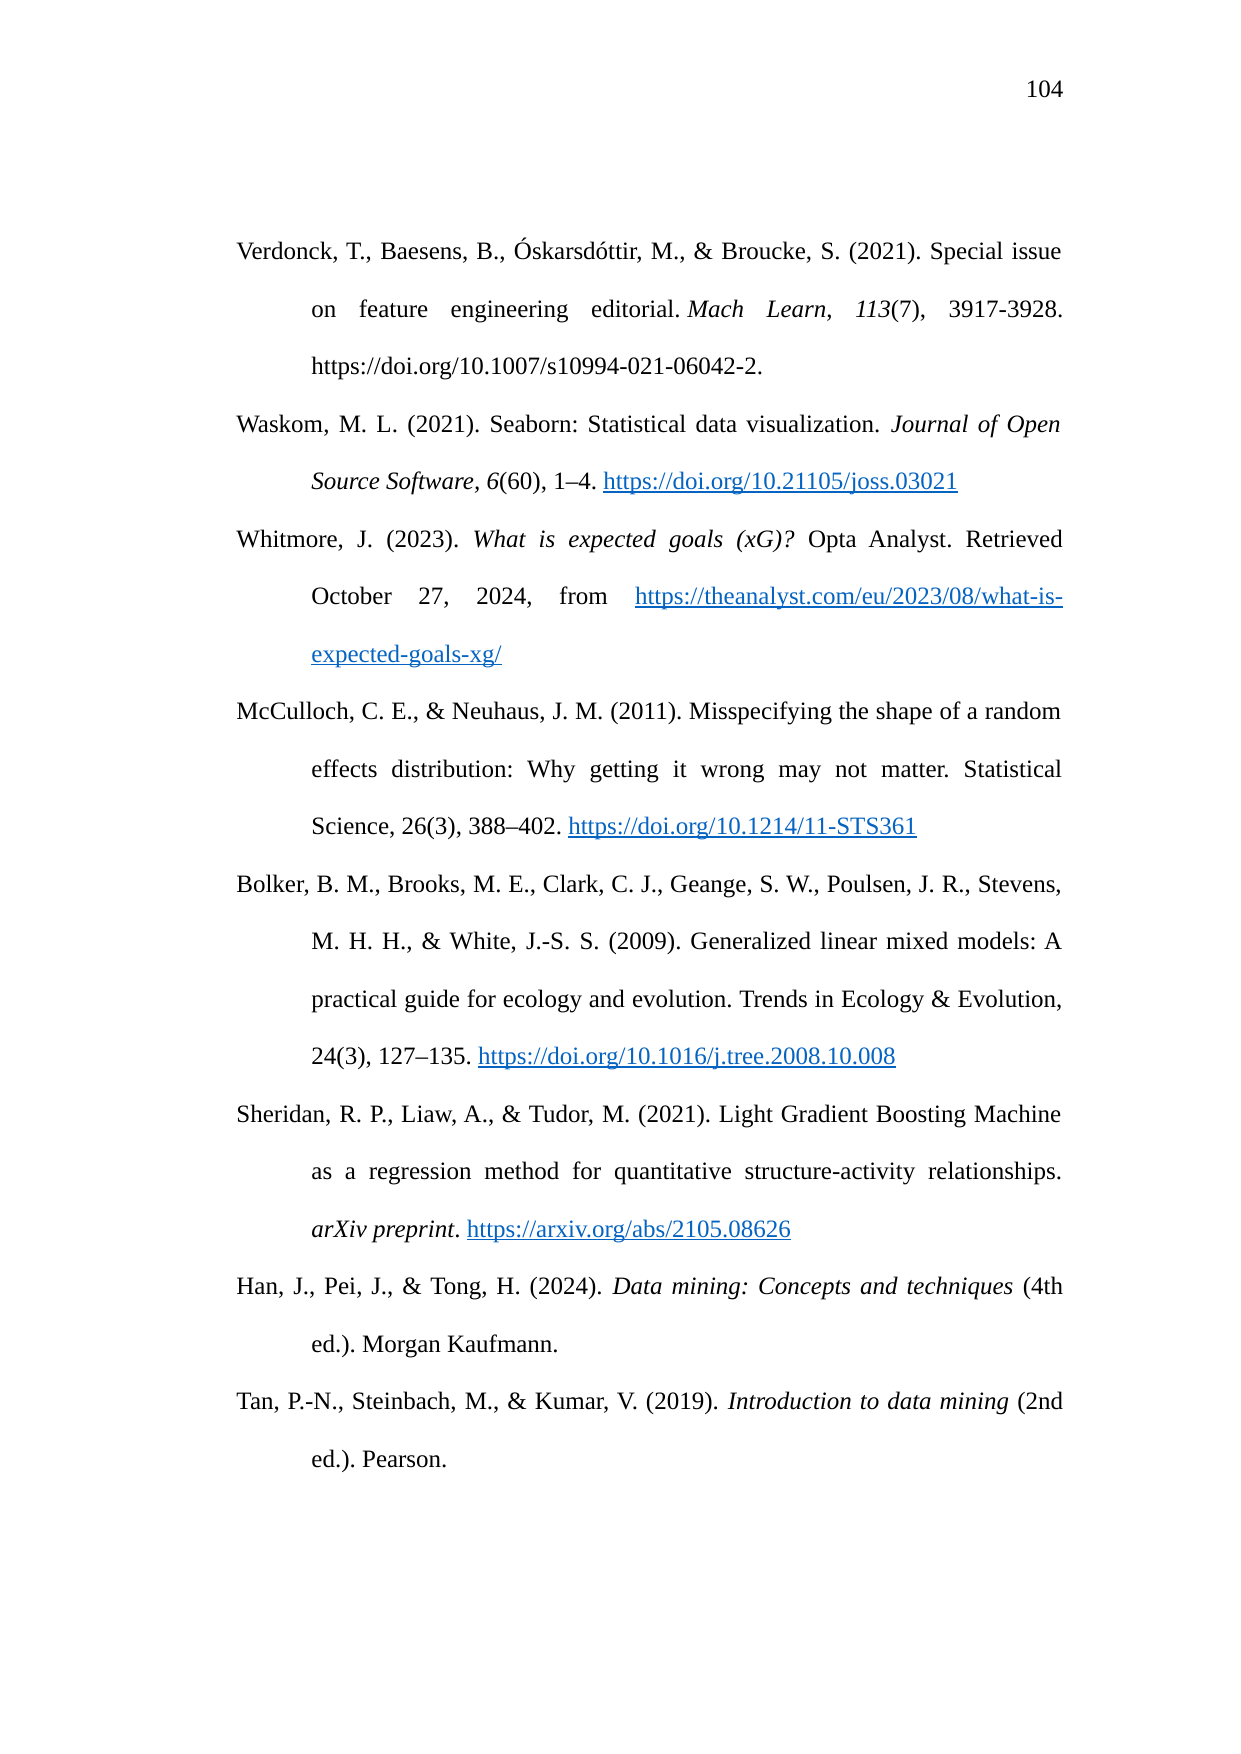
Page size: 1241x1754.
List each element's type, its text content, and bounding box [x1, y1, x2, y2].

text Verdonck, T., Baesens, B., Óskarsdóttir, M., & Broucke, S. (2021). Special issue on feature engineering editorial. Mach Learn, 113(7), 3917-3928. https://doi.org/10.1007/s10994-021-06042-2. [236, 236, 1063, 380]
text Han, J., Pei, J., & Tong, H. (2024). Data mining: Concepts and techniques (4th ed.). Morgan Kaufmann. [236, 1271, 1063, 1357]
text Sheridan, R. P., Liaw, A., & Tudor, M. (2021). Light Gradient Boosting Machine as a regression method for quantitative structure-activity relationships. arXiv preprint. https://arxiv.org/abs/2105.08626 [236, 1099, 1063, 1242]
text Whitmore, J. (2023). What is expected goals (xG)? Opta Analyst. Retrieved October 27, 2024, from https://theanalyst.com/eu/2023/08/what-is-expected-goals-xg/ [236, 524, 1063, 667]
text Waskom, M. L. (2021). Seaborn: Statistical data visualization. Journal of Open Source Software, 6(60), 1–4. https://doi.org/10.21105/joss.03021 [236, 409, 1063, 495]
text Tan, P.-N., Steinbach, M., & Kumar, V. (2019). Introduction to data mining (2nd ed.). Pearson. [236, 1386, 1063, 1472]
text Bolker, B. M., Brooks, M. E., Clark, C. J., Geange, S. W., Poulsen, J. R., Stevens, M. H. H., & White, J.-S. S. (2009). Generalized linear mixed models: A practical guide for ecology and evolution. Trends in Ecology & Evolution, 24(3), 127–135. https://doi.org/10.1016/j.tree.2008.10.008 [236, 869, 1063, 1070]
text McCulloch, C. E., & Neuhaus, J. M. (2011). Misspecifying the shape of a random effects distribution: Why getting it wrong may not matter. Statistical Science, 26(3), 388–402. https://doi.org/10.1214/11-STS361 [236, 696, 1063, 840]
